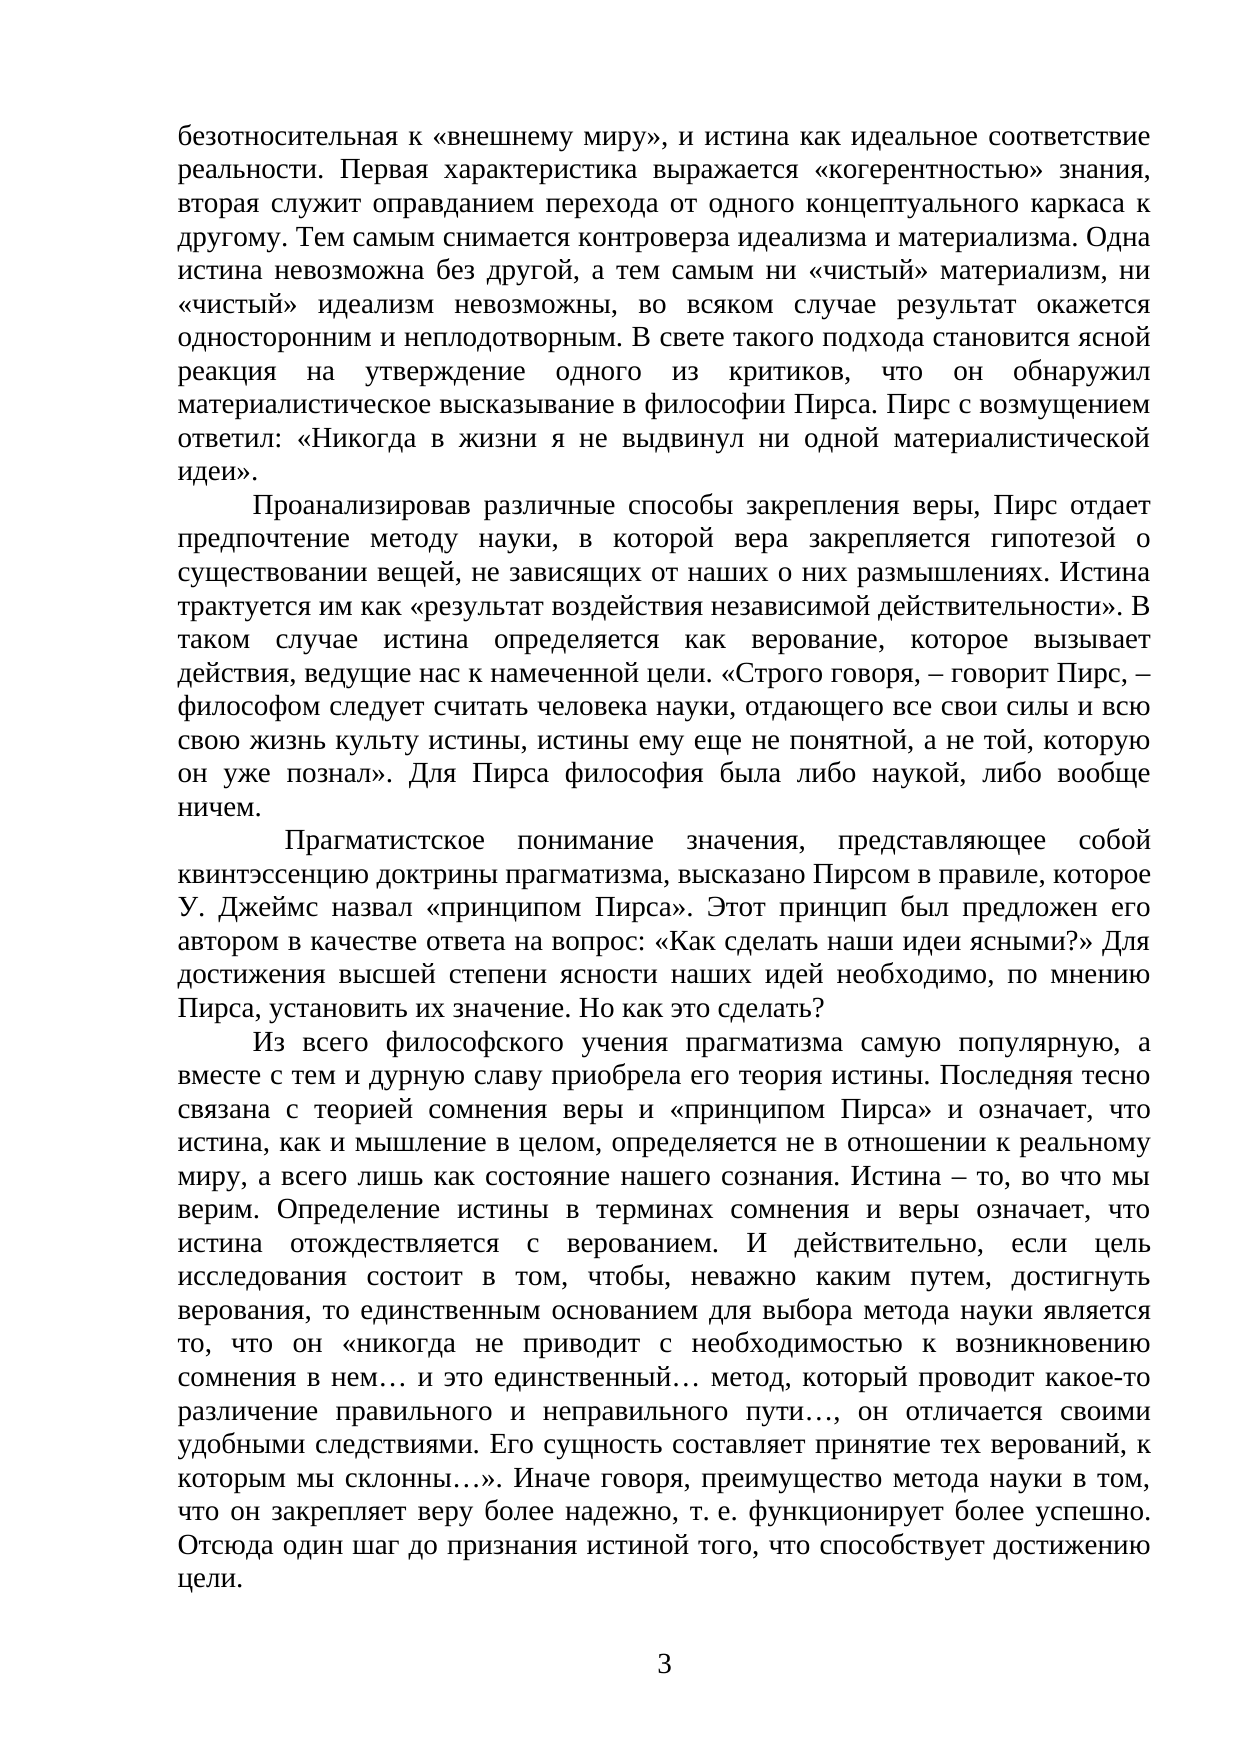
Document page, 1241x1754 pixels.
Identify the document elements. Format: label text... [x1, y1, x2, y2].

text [177, 118, 1152, 487]
text Проанализировав различные способы закрепления веры, Пирс отдает предпочтение методу науки, в которой вера закрепляется гипотезой о существовании вещей, не зависящих от наших о них размышлениях. Истина трактуется им как «результат воздействия независимой действительности». В таком случае истина определяется как верование, которое вызывает действия, ведущие нас к намеченной цели. «Строго говоря, – говорит Пирс, – философом следует считать человека науки, отдающего все свои силы и всю свою жизнь культу истины, истины ему еще не понятной, а не той, которую он уже познал». Для Пирса философия была либо наукой, либо вообще ничем. [177, 487, 1152, 822]
text Прагматистское понимание значения, представляющее собой квинтэссенцию доктрины прагматизма, высказано Пирсом в правиле, которое У. Джеймс назвал «принципом Пирса». Этот принцип был предложен его автором в качестве ответа на вопрос: «Как сделать наши идеи ясными?» Для достижения высшей степени ясности наших идей необходимо, по мнению Пирса, установить их значение. Но как это сделать? [177, 822, 1152, 1024]
text Из всего философского учения прагматизма самую популярную, а вместе с тем и дурную славу приобрела его теория истины. Последняя тесно связана с теорией сомнения веры и «принципом Пирса» и означает, что истина, как и мышление в целом, определяется не в отношении к реальному миру, а всего лишь как состояние нашего сознания. Истина – то, во что мы верим. Определение истины в терминах сомнения и веры означает, что истина отождествляется с верованием. И действительно, если цель исследования состоит в том, чтобы, неважно каким путем, достигнуть верования, то единственным основанием для выбора метода науки является то, что он «никогда не приводит с необходимостью к возникновению сомнения в нем… и это единственный… метод, который проводит какое-то различение правильного и неправильного пути…, он отличается своими удобными следствиями. Его сущность составляет принятие тех верований, к которым мы склонны…». Иначе говоря, преимущество метода науки в том, что он закрепляет веру более надежно, т. е. функционирует более успешно. Отсюда один шаг до признания истиной того, что способствует достижению цели. [177, 1024, 1152, 1594]
